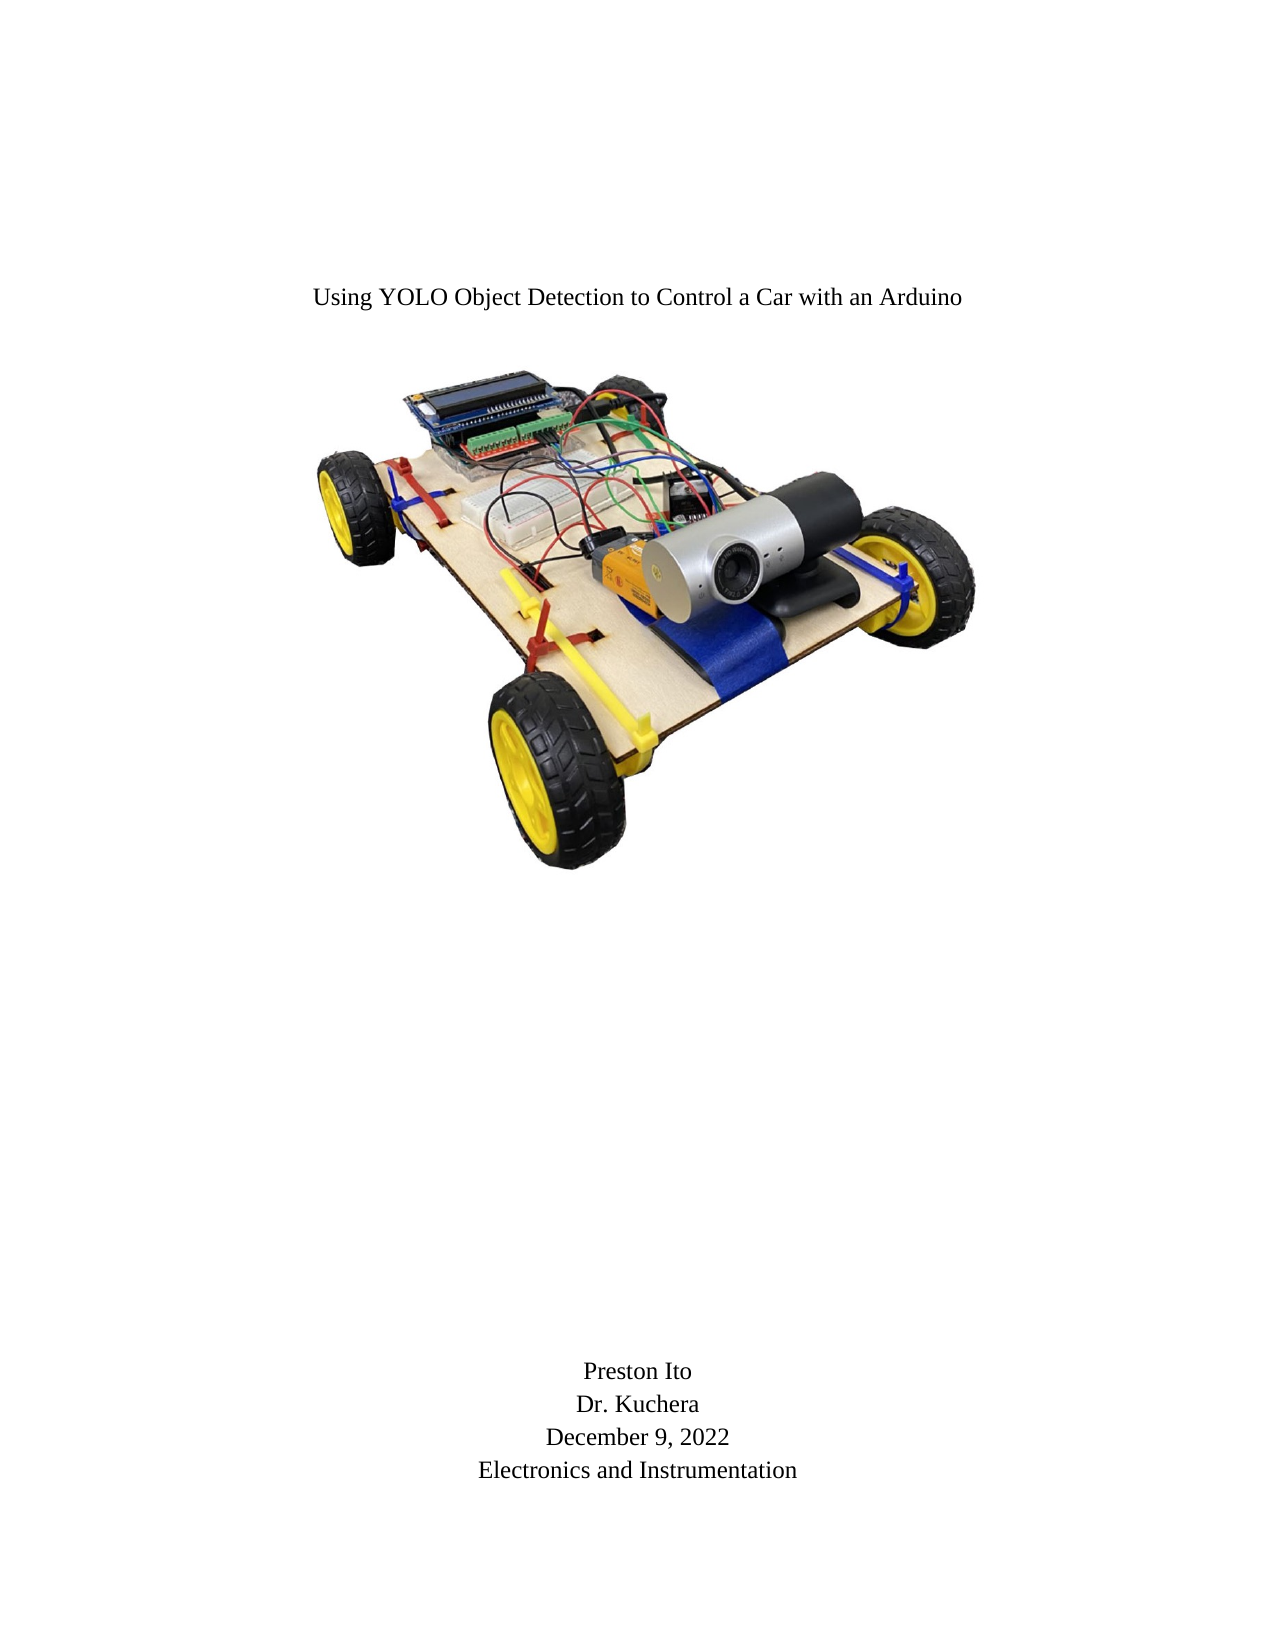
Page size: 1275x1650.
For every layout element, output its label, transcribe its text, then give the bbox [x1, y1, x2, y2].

text December 9, 2022 [150, 1422, 1125, 1451]
text Dr. Kuchera [150, 1389, 1125, 1417]
text Preston Ito [150, 1356, 1125, 1384]
text Using YOLO Object Detection to Control a Car with an Arduino [150, 282, 1125, 311]
text Electronics and Instrumentation [150, 1455, 1125, 1483]
picture [277, 348, 998, 890]
